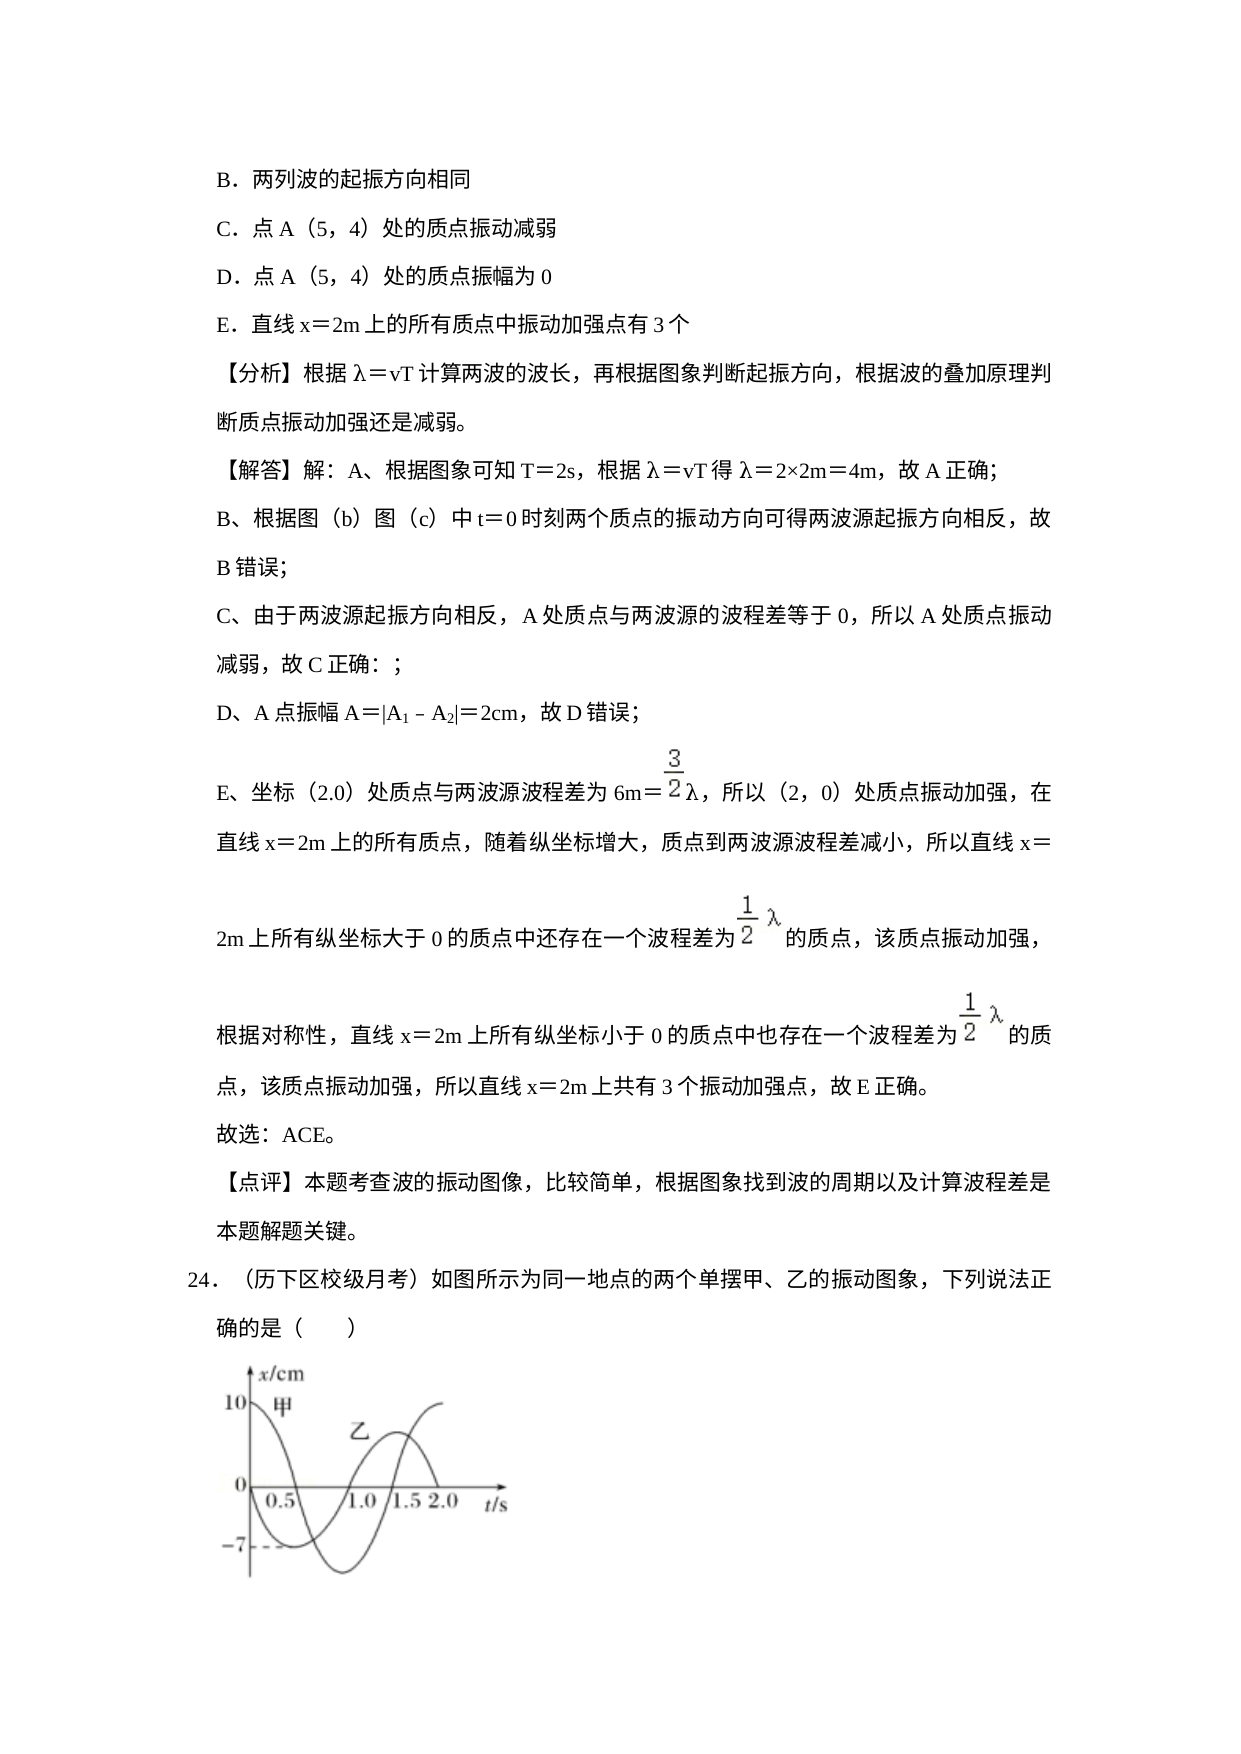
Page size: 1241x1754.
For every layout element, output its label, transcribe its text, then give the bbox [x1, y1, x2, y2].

text 【点评】本题考查波的振动图像，比较简单，根据图象找到波的周期以及计算波程差是本题解题关键。 [216, 1165, 1053, 1246]
text E、坐标（2.0）处质点与两波源波程差为6m＝λ，所以（2，0）处质点振动加强，在直线x＝2m上的所有质点，随着纵坐标增大，质点到两波源波程差减小，所以直线x＝2m上所有纵坐标大于0的质点中还存在一个波程差为的质点，该质点振动加强，根据对称性，直线x＝2m上所有纵坐标小于0的质点中也存在一个波程差为的质点，该质点振动加强，所以直线x＝2m上共有3个振动加强点，故E正确。 [216, 743, 1053, 1101]
text 【分析】根据λ＝vT计算两波的波长，再根据图象判断起振方向，根据波的叠加原理判断质点振动加强还是减弱。 [216, 355, 1053, 437]
text 24．（历下区校级月考）如图所示为同一地点的两个单摆甲、乙的振动图象，下列说法正确的是（ ） [187, 1262, 1053, 1343]
text B．两列波的起振方向相同 [187, 162, 1053, 194]
picture [663, 745, 684, 800]
text D、A点振幅A＝|A1﹣A2|＝2cm，故D错误； [216, 695, 1053, 727]
text E．直线x＝2m上的所有质点中振动加强点有3个 [187, 307, 1053, 339]
text C．点A（5，4）处的质点振动减弱 [187, 210, 1053, 243]
picture [737, 891, 786, 947]
picture [216, 1359, 512, 1584]
picture [959, 988, 1008, 1044]
text 【解答】解：A、根据图象可知T＝2s，根据λ＝vT得λ＝2×2m＝4m，故A正确； [216, 452, 1053, 485]
text B、根据图（b）图（c）中t＝0时刻两个质点的振动方向可得两波源起振方向相反，故B错误； [216, 501, 1053, 582]
text D．点A（5，4）处的质点振幅为0 [187, 259, 1053, 291]
text 故选：ACE。 [216, 1117, 1053, 1149]
text C、由于两波源起振方向相反，A处质点与两波源的波程差等于0，所以A处质点振动减弱，故C正确：； [216, 598, 1053, 679]
